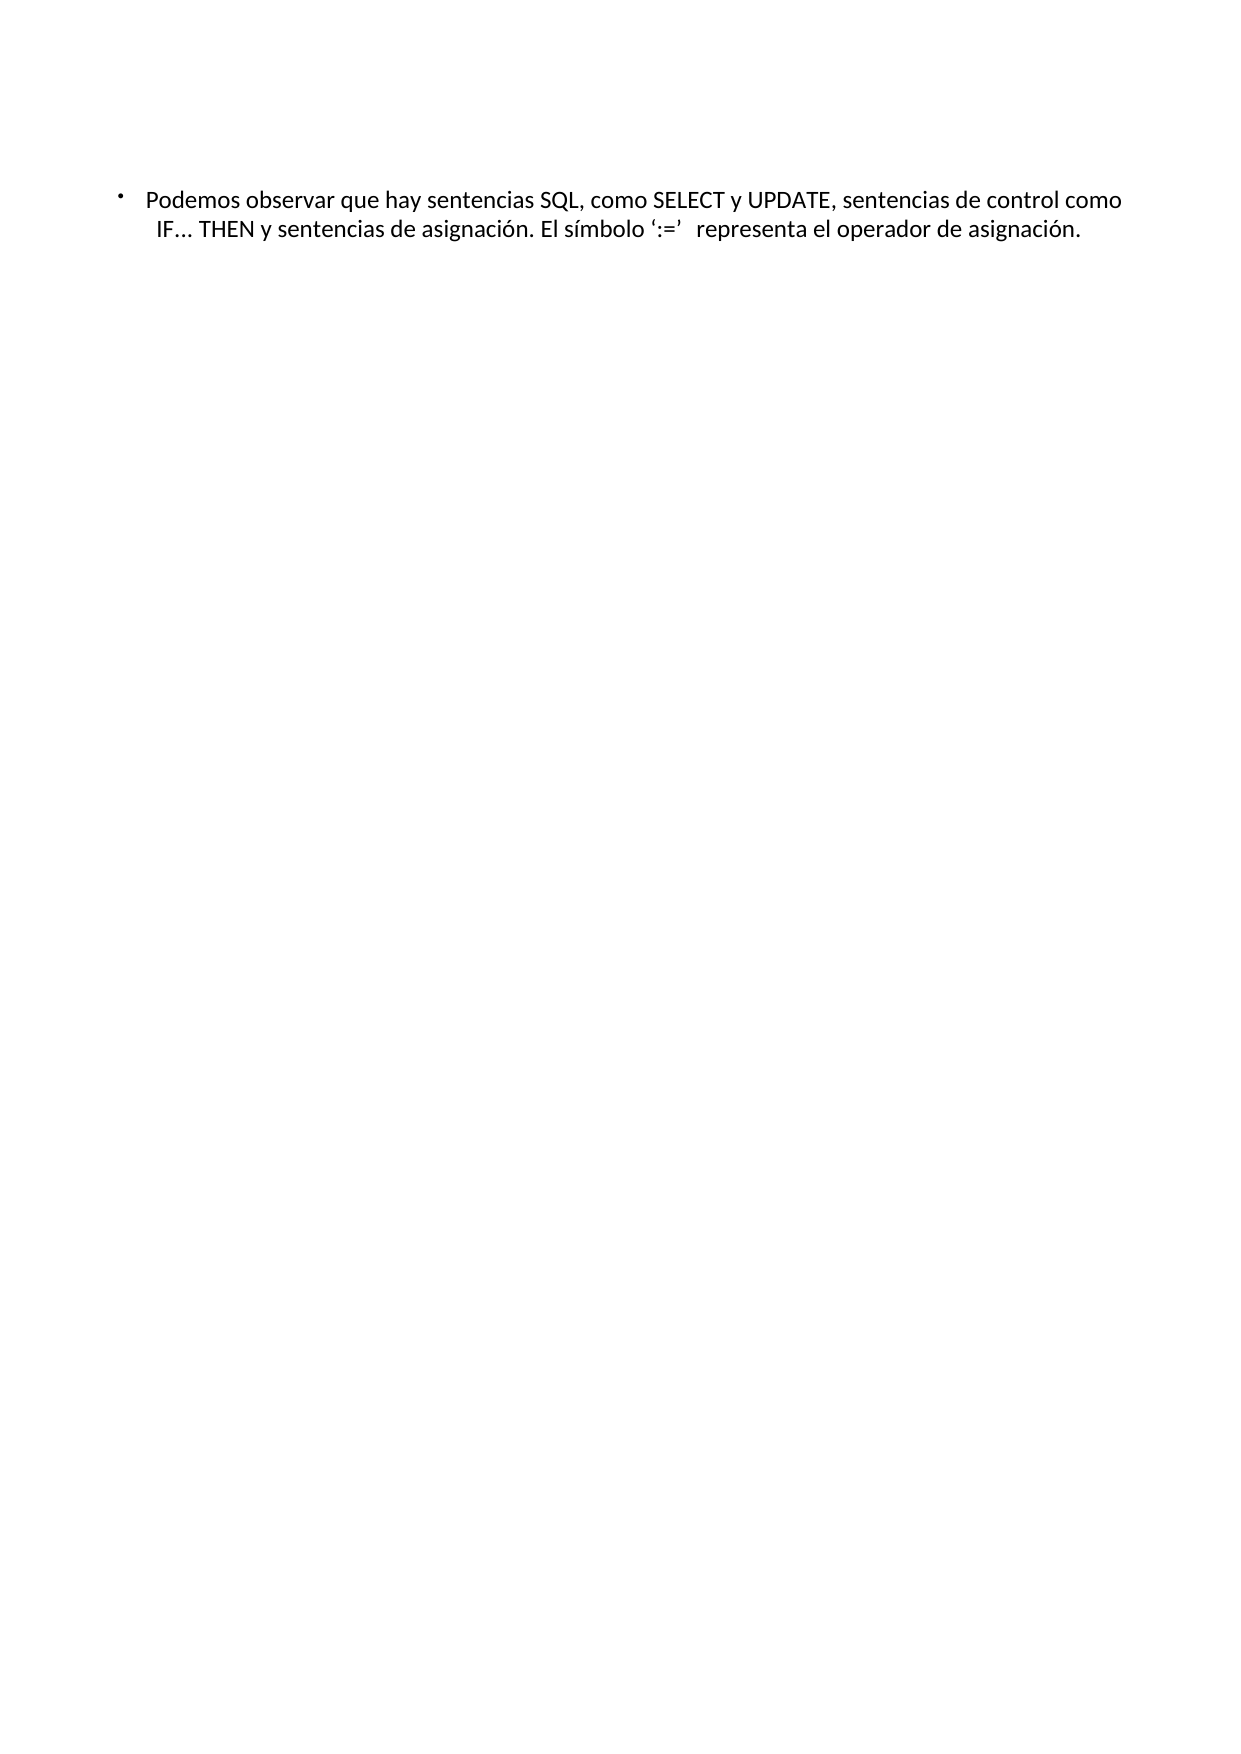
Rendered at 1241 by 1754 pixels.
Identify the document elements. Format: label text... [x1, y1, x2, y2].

list Podemos observar que hay sentencias SQL, como SELECT y UPDATE, sentencias de control como IF... THEN y sentencias de asignación. El símbolo ‘:=’ representa el operador de asignación. [118, 185, 1123, 244]
